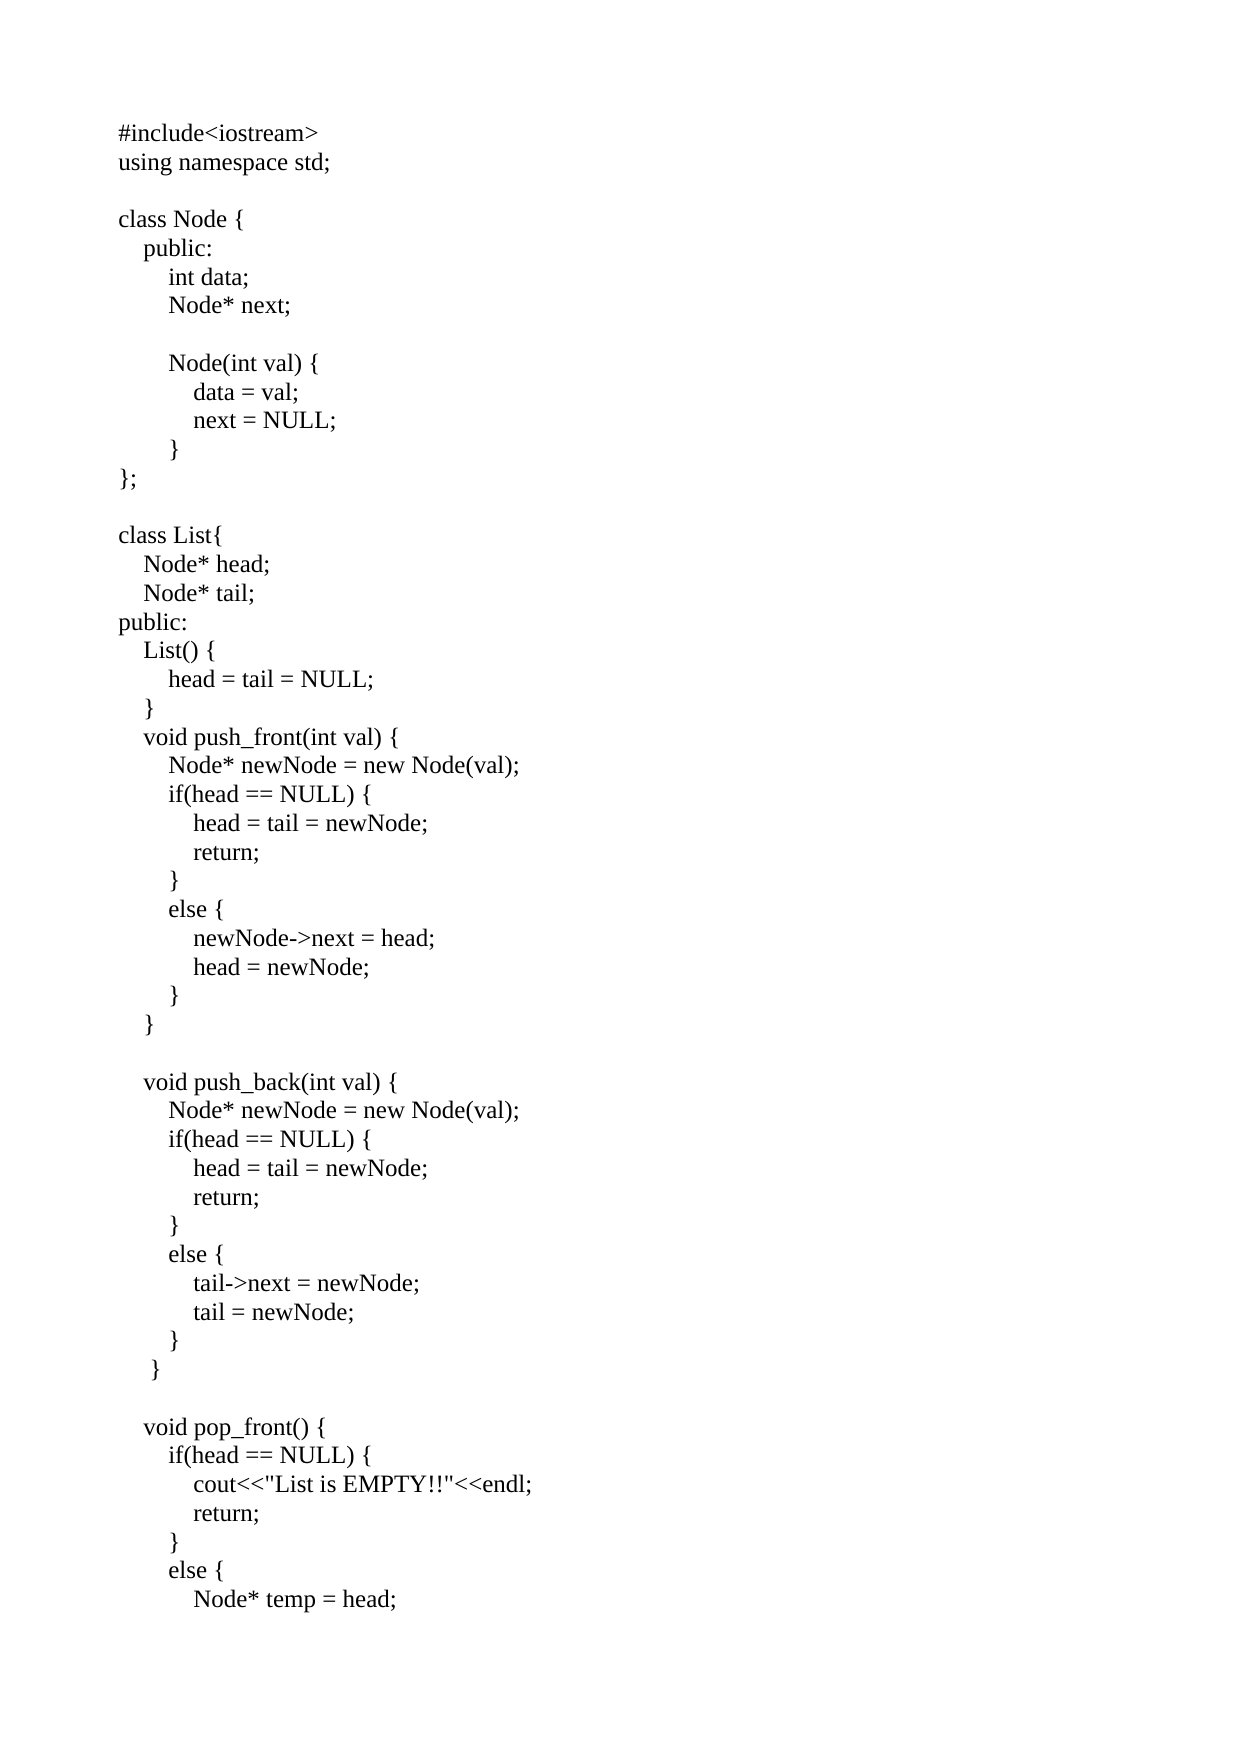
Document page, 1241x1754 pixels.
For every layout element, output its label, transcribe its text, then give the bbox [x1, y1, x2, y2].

text using namespace std; [118, 147, 1122, 176]
text public: [118, 607, 1122, 636]
text else { [118, 894, 1122, 923]
text } [118, 693, 1122, 722]
text if(head == NULL) { [118, 779, 1122, 808]
text class Node { [118, 204, 1122, 233]
text return; [118, 837, 1122, 866]
text head = tail = newNode; [118, 1153, 1122, 1182]
text return; [118, 1498, 1122, 1527]
text }; [118, 463, 1122, 492]
text } [118, 1326, 1122, 1354]
text } [118, 1211, 1122, 1239]
text Node(int val) { [118, 348, 1122, 377]
text int data; [118, 262, 1122, 291]
text tail->next = newNode; [118, 1268, 1122, 1297]
text Node* newNode = new Node(val); [118, 1096, 1122, 1124]
text } [118, 1354, 1122, 1383]
text next = NULL; [118, 406, 1122, 434]
text void push_back(int val) { [118, 1067, 1122, 1096]
text } [118, 434, 1122, 463]
text class List{ [118, 521, 1122, 549]
text Node* tail; [118, 578, 1122, 607]
text return; [118, 1182, 1122, 1211]
text Node* next; [118, 291, 1122, 319]
text newNode->next = head; [118, 923, 1122, 952]
text void pop_front() { [118, 1412, 1122, 1441]
text } [118, 1527, 1122, 1556]
text public: [118, 233, 1122, 262]
text } [118, 866, 1122, 894]
text #include<iostream> [118, 118, 1122, 147]
text } [118, 1009, 1122, 1038]
text } [118, 981, 1122, 1009]
text else { [118, 1239, 1122, 1268]
text data = val; [118, 377, 1122, 406]
text List() { [118, 636, 1122, 664]
text if(head == NULL) { [118, 1441, 1122, 1469]
text head = newNode; [118, 952, 1122, 981]
text Node* temp = head; [118, 1584, 1122, 1613]
text head = tail = NULL; [118, 664, 1122, 693]
text if(head == NULL) { [118, 1124, 1122, 1153]
text head = tail = newNode; [118, 808, 1122, 837]
text void push_front(int val) { [118, 722, 1122, 751]
text Node* head; [118, 549, 1122, 578]
text tail = newNode; [118, 1297, 1122, 1326]
text Node* newNode = new Node(val); [118, 751, 1122, 779]
text else { [118, 1556, 1122, 1584]
text cout<<"List is EMPTY!!"<<endl; [118, 1469, 1122, 1498]
